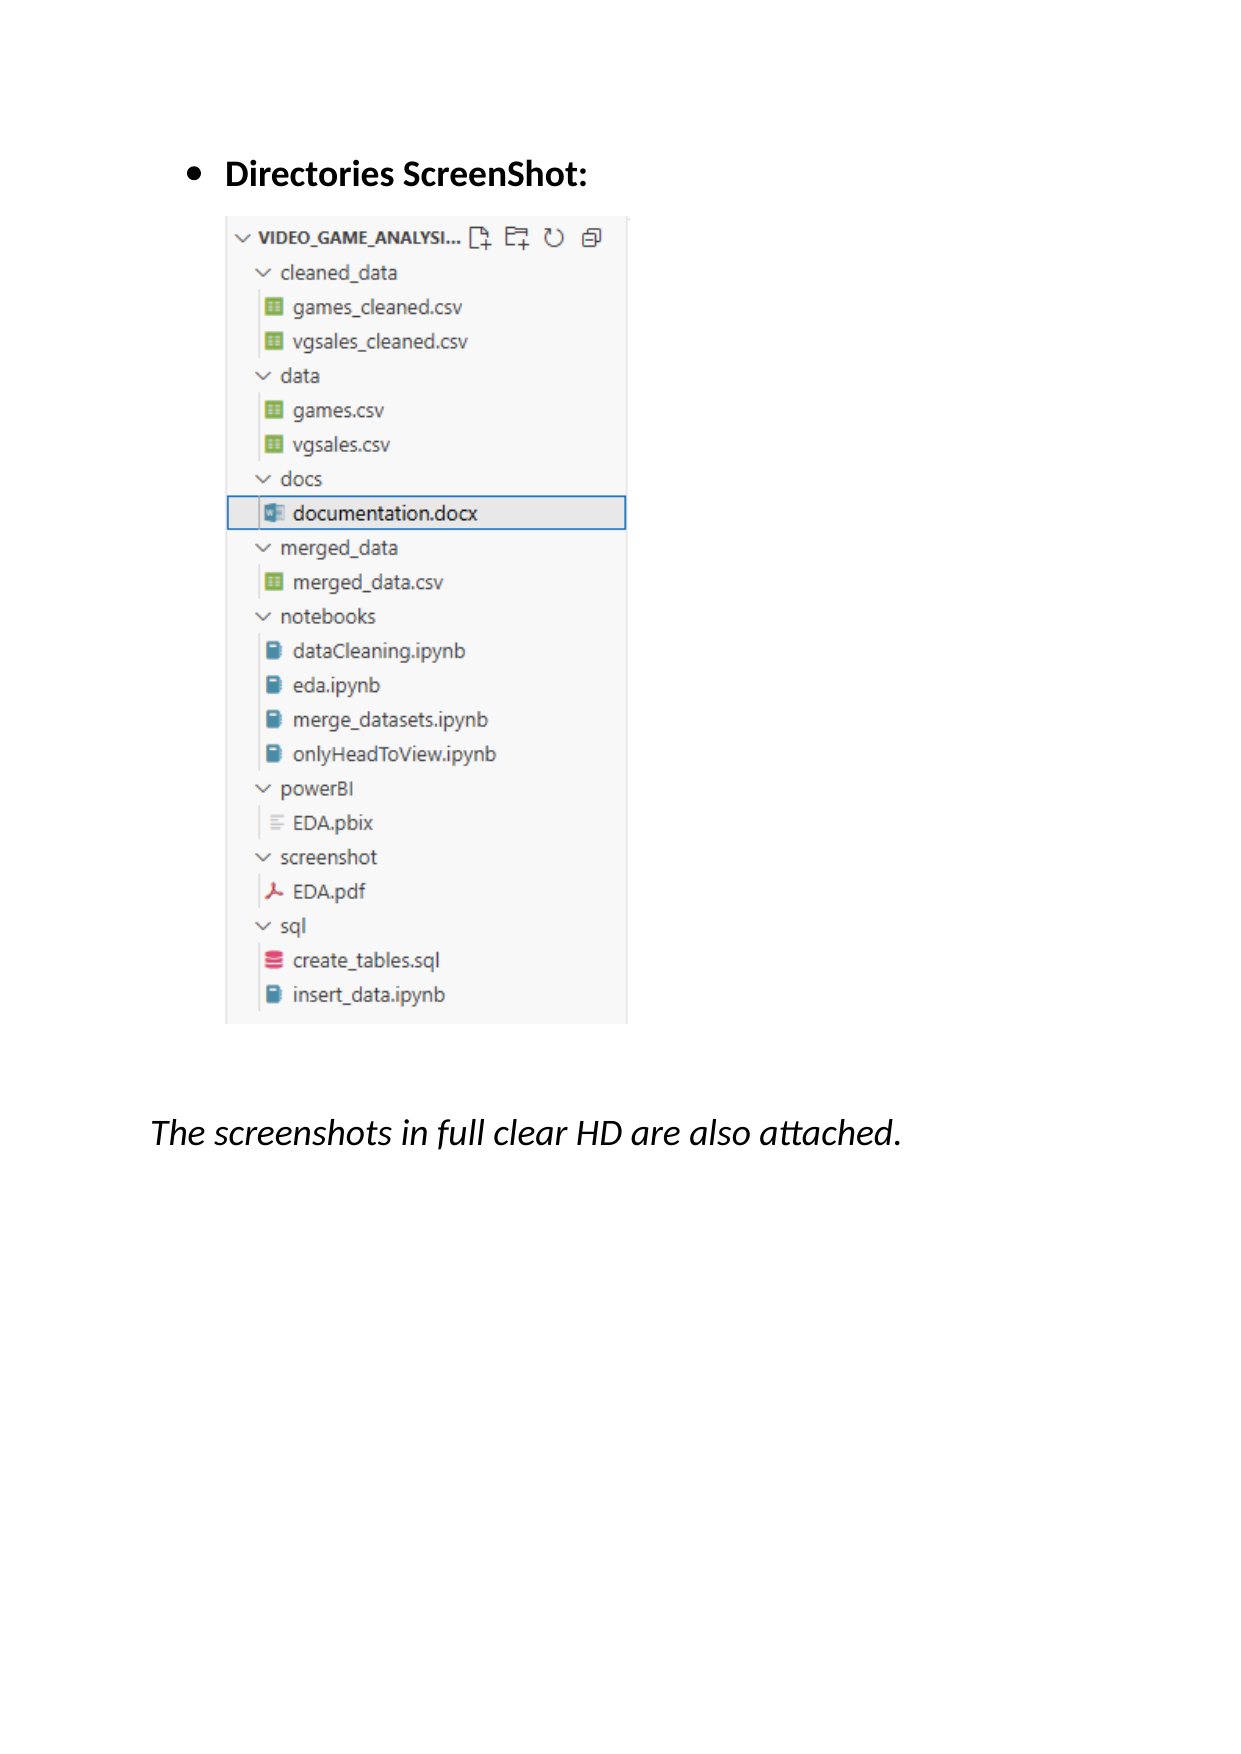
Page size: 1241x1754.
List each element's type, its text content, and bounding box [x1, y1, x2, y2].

picture [225, 216, 631, 1024]
list Directories ScreenShot: [187, 150, 1090, 196]
text The screenshots in full clear HD are also attached. [150, 1109, 1090, 1155]
